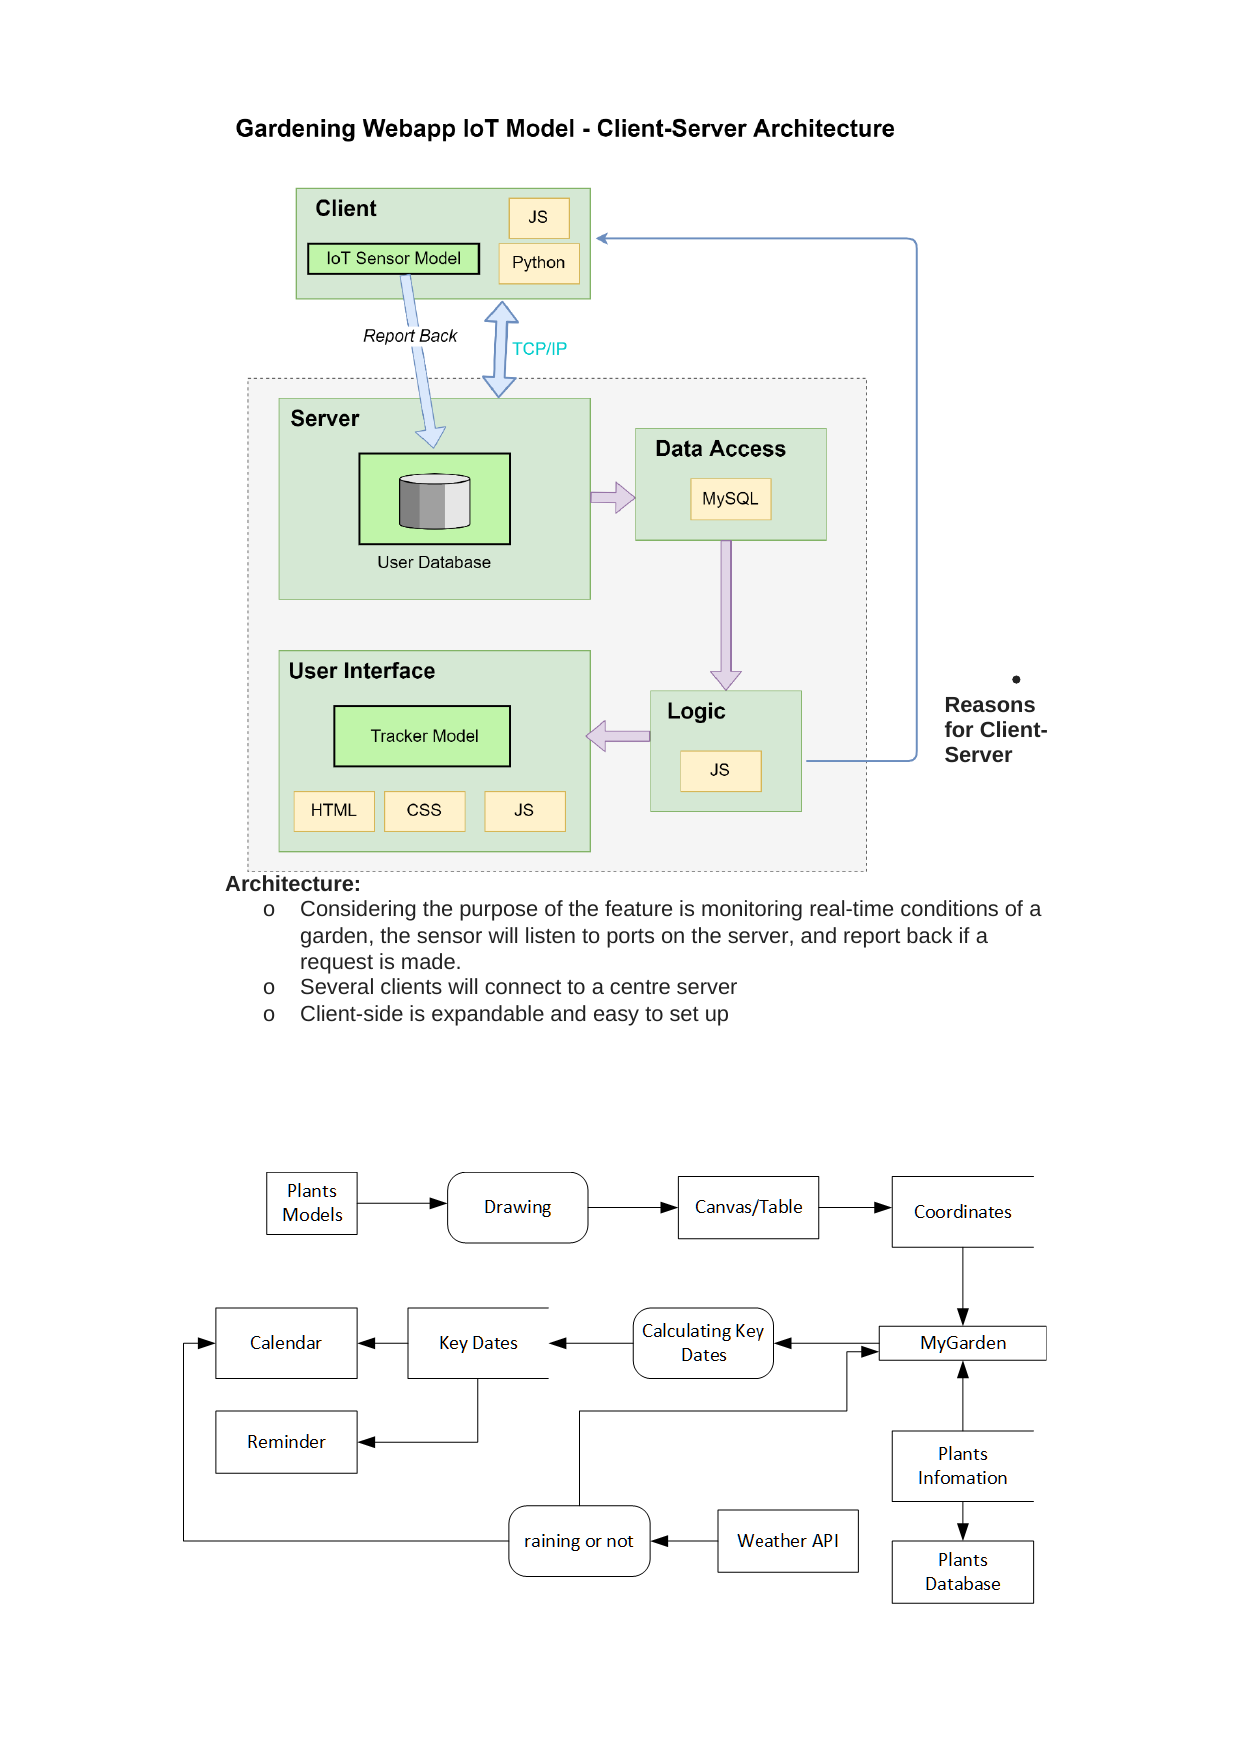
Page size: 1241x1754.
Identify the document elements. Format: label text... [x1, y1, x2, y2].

picture [213, 107, 926, 872]
list Reasons for Client-Server Architecture: [187, 667, 1053, 896]
list Considering the purpose of the feature is monitoring real-time conditions of a garden, the sensor will listen to ports on the server, and report back if a request is made. [262, 896, 1053, 974]
list Client-side is expandable and easy to set up [262, 1001, 1053, 1028]
list Several clients will connect to a centre server [262, 974, 1053, 1001]
picture [182, 1172, 1047, 1606]
